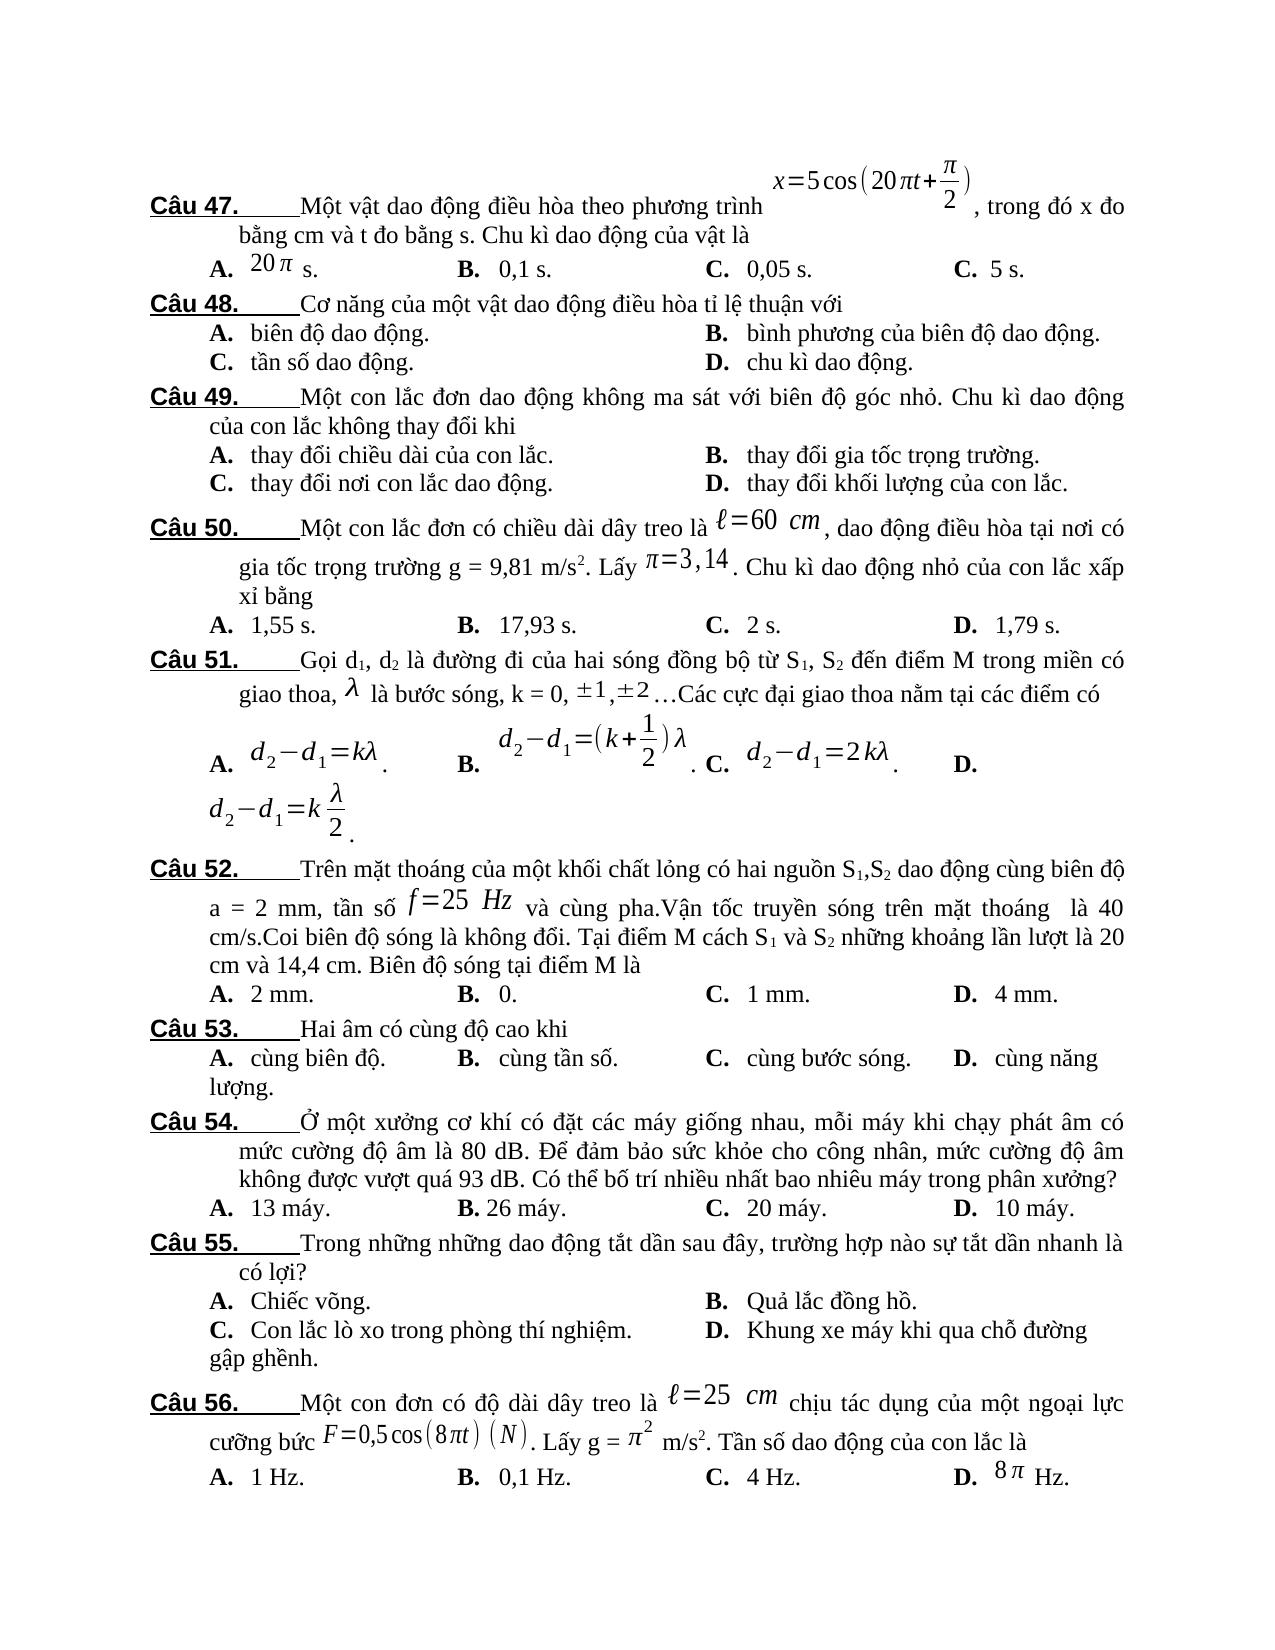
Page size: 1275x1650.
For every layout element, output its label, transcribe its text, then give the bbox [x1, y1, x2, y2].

text Cơ năng của một vật dao động điều hòa tỉ lệ thuận với [150, 289, 1125, 318]
text A. Chiếc võng. B. Quả lắc đồng hồ. [209, 1286, 1125, 1315]
text Trong những những dao động tắt dần sau đây, trường hợp nào sự tắt dần nhanh là có lợi? [150, 1228, 1125, 1286]
text A. 1 Hz. B. 0,1 Hz. C. 4 Hz. D. Hz. [209, 1456, 1125, 1490]
text Hai âm có cùng độ cao khi [150, 1014, 1125, 1043]
text C. tần số dao động. D. chu kì dao động. [209, 347, 1125, 376]
text Gọi d1, d2 là đường đi của hai sóng đồng bộ từ S1, S2 đến điểm M trong miền có giao thoa, là bước sóng, k = 0, ,…Các cực đại giao thoa nằm tại các điểm có [150, 645, 1125, 708]
text Ở một xưởng cơ khí có đặt các máy giống nhau, mỗi máy khi chạy phát âm có mức cường độ âm là 80 dB. Để đảm bảo sức khỏe cho công nhân, mức cường độ âm không được vượt quá 93 dB. Có thể bố trí nhiều nhất bao nhiêu máy trong phân xưởng? [150, 1107, 1125, 1193]
text C. Con lắc lò xo trong phòng thí nghiệm. D. Khung xe máy khi qua chỗ đường gập ghềnh. [209, 1315, 1125, 1372]
text Một con lắc đơn có chiều dài dây treo là , dao động điều hòa tại nơi có gia tốc trọng trường g = 9,81 m/s2. Lấy . kì dao động nhỏ của con lắc xấp xỉ bằng [150, 503, 1125, 610]
text A. s. B. 0,1 s. C. 0,05 s. C. 5 s. [209, 249, 1125, 283]
text A. 1,55 s. B. 17,93 s. C. 2 s. D. 1,79 s. [209, 610, 1125, 638]
text A. . B. . C. . D. . [209, 708, 1125, 848]
text Một con đơn có độ dài dây treo là chịu tác dụng của một ngoại lực cưỡng bức . Lấy g = m/s2. Tần số dao động của con lắc là [150, 1378, 1125, 1456]
text Một vật dao động điều hòa theo phương trình , trong đó x đo bằng cm và t đo bằng s. kì dao động của vật là [150, 150, 1125, 249]
text A. biên độ dao động. B. bình phương của biên độ dao động. [209, 318, 1125, 347]
text Trên mặt thoáng của một khối chất lỏng có hai nguồn S1,S2 dao động cùng biên độ a = 2 mm, tần số và cùng pha.Vận tốc truyền sóng trên mặt thoáng là 40 cm/s.Coi biên độ sóng là không đổi. Tại điểm M cách S1 và S2 những khoảng lần lượt là 20 cm và 14,4 cm. Biên độ sóng tại điểm M là [150, 854, 1125, 979]
text C. thay đổi nơi con lắc dao động. D. thay đổi khối lượng của con lắc. [209, 468, 1125, 497]
text Một con lắc đơn dao động không ma sát với biên độ góc nhỏ. kì dao động của con lắc không thay đổi khi [150, 382, 1125, 440]
text A. cùng biên độ. B. cùng tần số. C. cùng bước sóng. D. cùng năng lượng. [209, 1043, 1125, 1101]
text A. 2 mm. B. 0. C. 1 mm. D. 4 mm. [209, 979, 1125, 1008]
text A. 13 máy. B. 26 máy. C. 20 máy. D. 10 máy. [209, 1193, 1125, 1222]
text A. thay đổi chiều dài của con lắc. B. thay đổi gia tốc trọng trường. [209, 440, 1125, 468]
